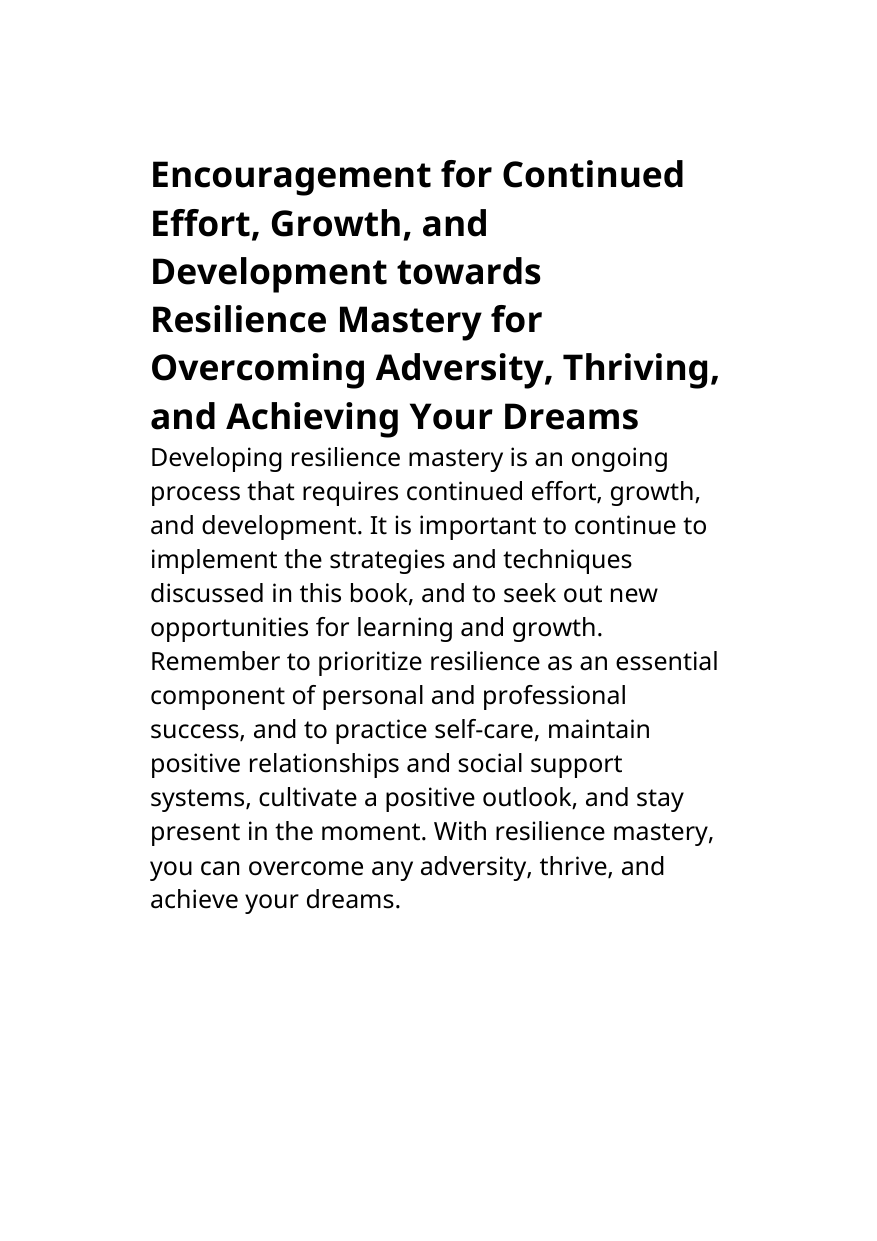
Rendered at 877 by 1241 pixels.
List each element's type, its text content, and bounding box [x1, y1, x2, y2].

text Developing resilience mastery is an ongoing process that requires continued effort, growth, and development. It is important to continue to implement the strategies and techniques discussed in this book, and to seek out new opportunities for learning and growth. Remember to prioritize resilience as an essential component of personal and professional success, and to practice self-care, maintain positive relationships and social support systems, cultivate a positive outlook, and stay present in the moment. With resilience mastery, you can overcome any adversity, thrive, and achieve your dreams. [150, 439, 727, 916]
subtitle Encouragement for Continued Effort, Growth, and Development towards Resilience Mastery for Overcoming Adversity, Thriving, and Achieving Your Dreams [150, 150, 727, 439]
